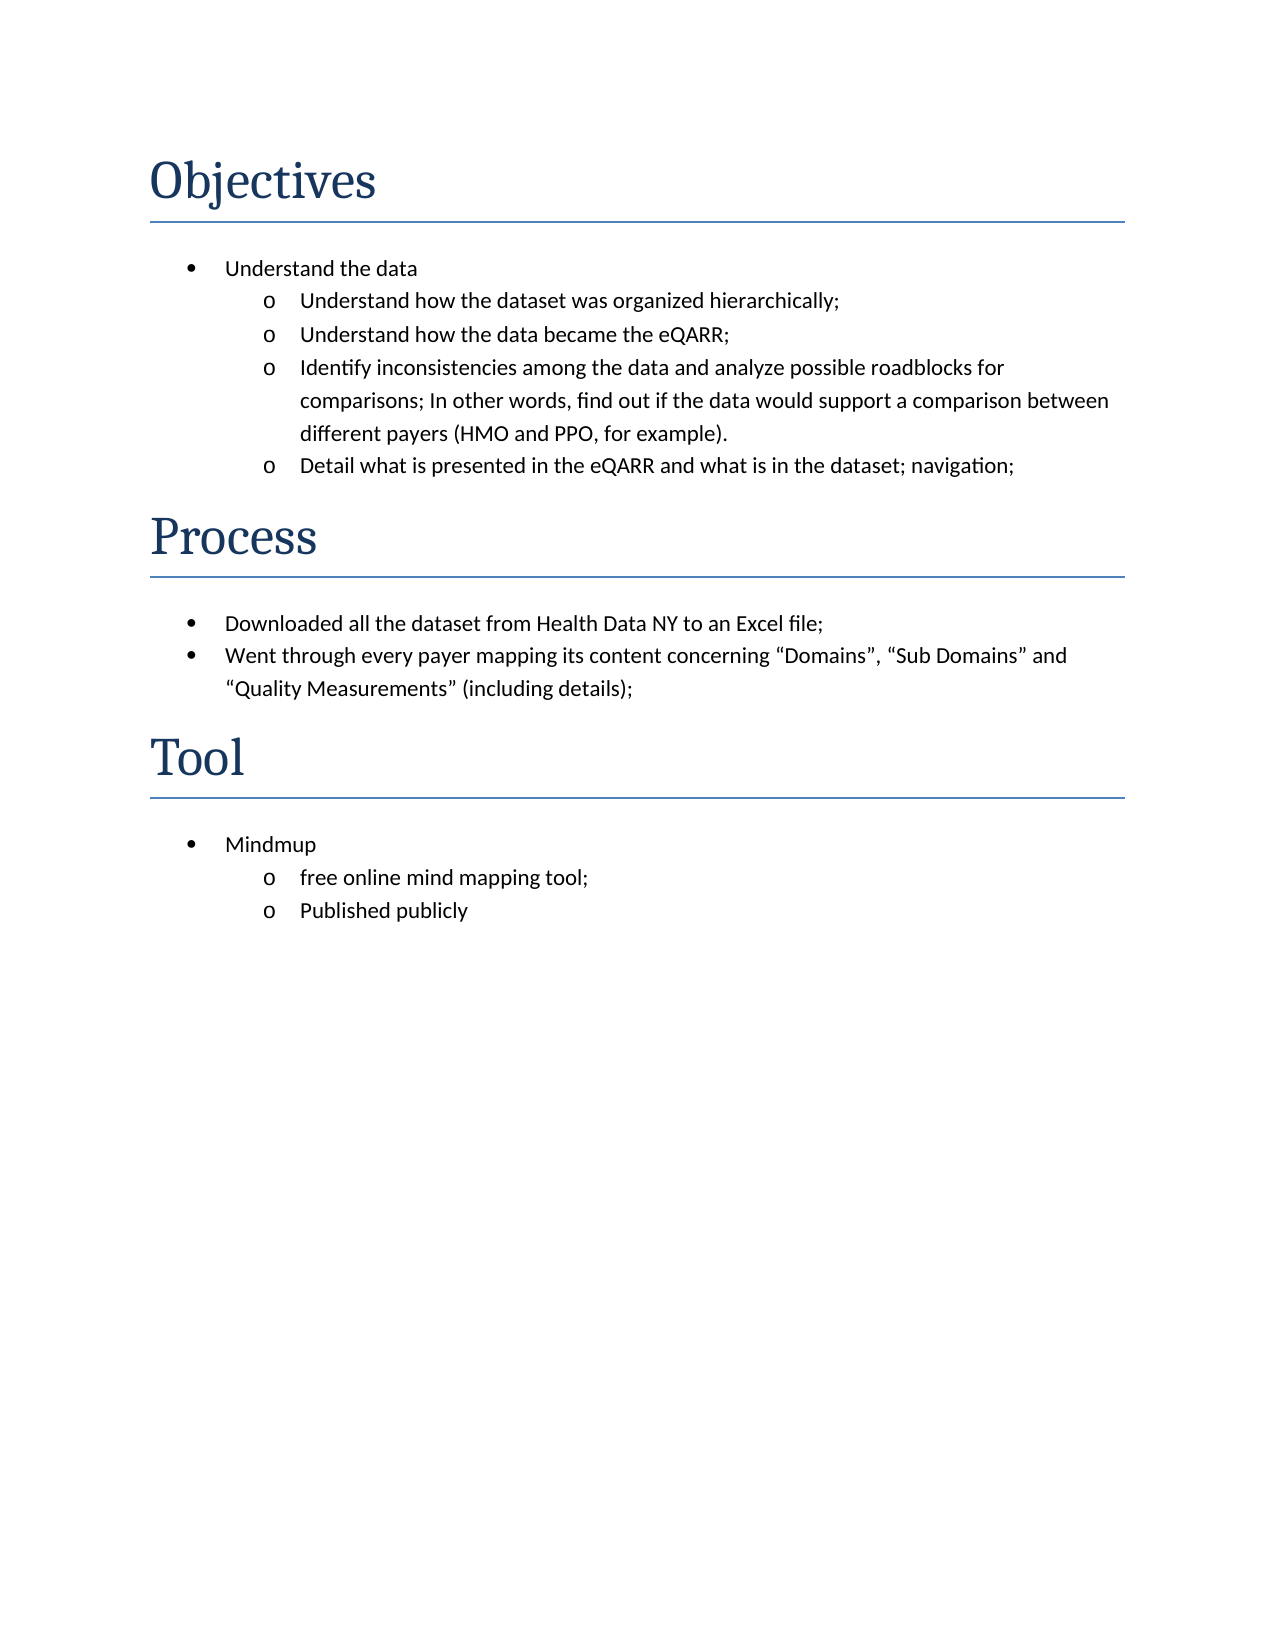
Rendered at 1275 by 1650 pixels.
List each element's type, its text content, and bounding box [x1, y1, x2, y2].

list free online mind mapping tool; [262, 863, 1125, 892]
list Went through every payer mapping its content concerning “Domains”, “Sub Domains” and “Quality Measurements” (including details); [187, 641, 1125, 702]
list Understand how the dataset was organized hierarchically; [262, 286, 1125, 315]
list Published publicly [262, 896, 1125, 926]
list Downloaded all the dataset from Health Data NY to an Excel file; [187, 609, 1125, 637]
title Objectives [150, 150, 1125, 221]
list Understand how the data became the eQARR; [262, 320, 1125, 349]
title Process [150, 505, 1125, 576]
title Tool [150, 727, 1125, 797]
list Detail what is presented in the eQARR and what is in the dataset; navigation; [262, 451, 1125, 480]
list Understand the data [187, 254, 1125, 282]
list Mindmup [187, 831, 1125, 859]
list Identify inconsistencies among the data and analyze possible roadblocks for comparisons; In other words, find out if the data would support a comparison between different payers (HMO and PPO, for example). [262, 353, 1125, 447]
